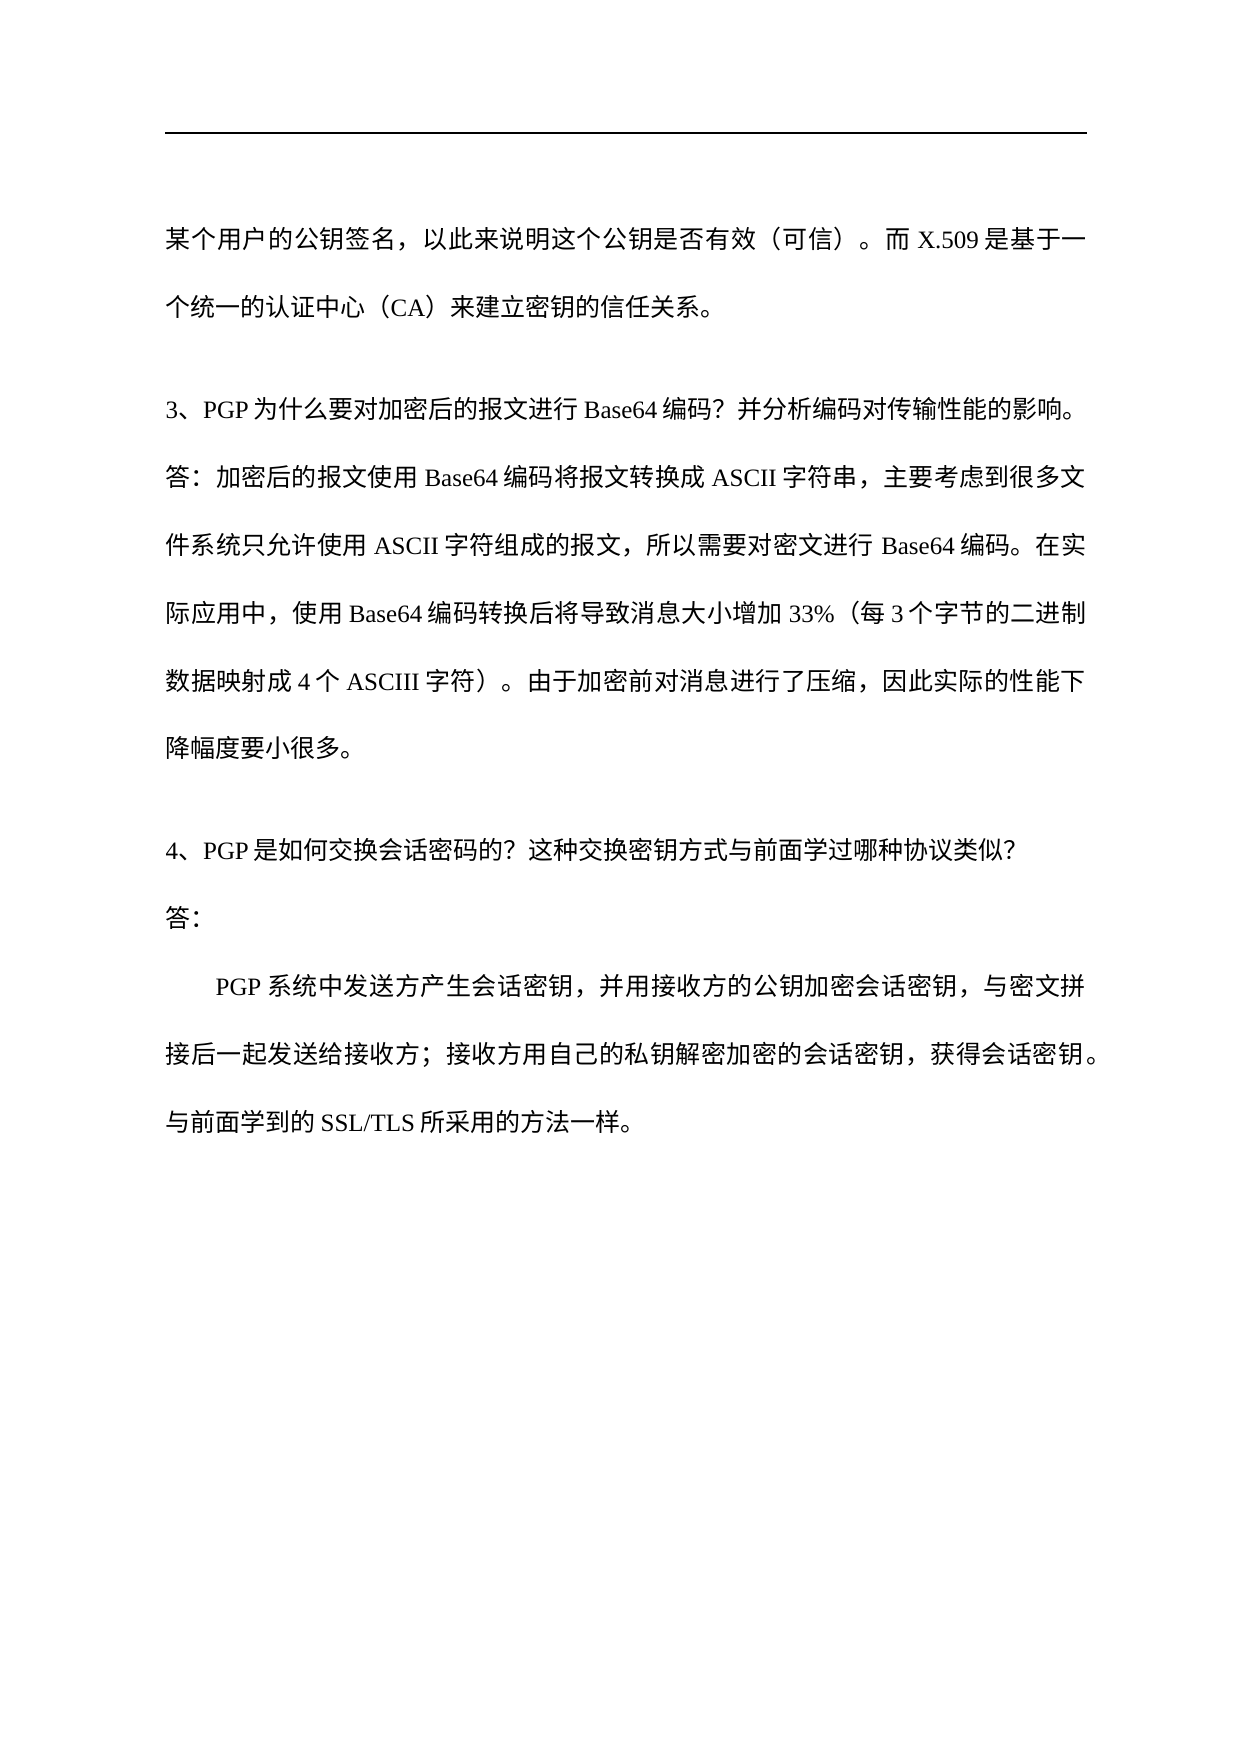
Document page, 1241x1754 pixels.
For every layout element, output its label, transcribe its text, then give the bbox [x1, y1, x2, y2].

text 答： [165, 883, 1087, 951]
text 3、PGP为什么要对加密后的报文进行Base64编码？并分析编码对传输性能的影响。 [165, 373, 1087, 441]
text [165, 204, 1087, 339]
text PGP系统中发送方产生会话密钥，并用接收方的公钥加密会话密钥，与密文拼接后一起发送给接收方；接收方用自己的私钥解密加密的会话密钥，获得会话密钥。与前面学到的SSL/TLS所采用的方法一样。 [165, 951, 1087, 1154]
text 答：加密后的报文使用Base64编码将报文转换成ASCII字符串，主要考虑到很多文件系统只允许使用ASCII字符组成的报文，所以需要对密文进行Base64编码。在实际应用中，使用Base64编码转换后将导致消息大小增加33%（每3个字节的二进制数据映射成4个ASCIII字符）。由于加密前对消息进行了压缩，因此实际的性能下降幅度要小很多。 [165, 441, 1087, 781]
text 4、PGP是如何交换会话密码的？这种交换密钥方式与前面学过哪种协议类似？ [165, 815, 1087, 883]
